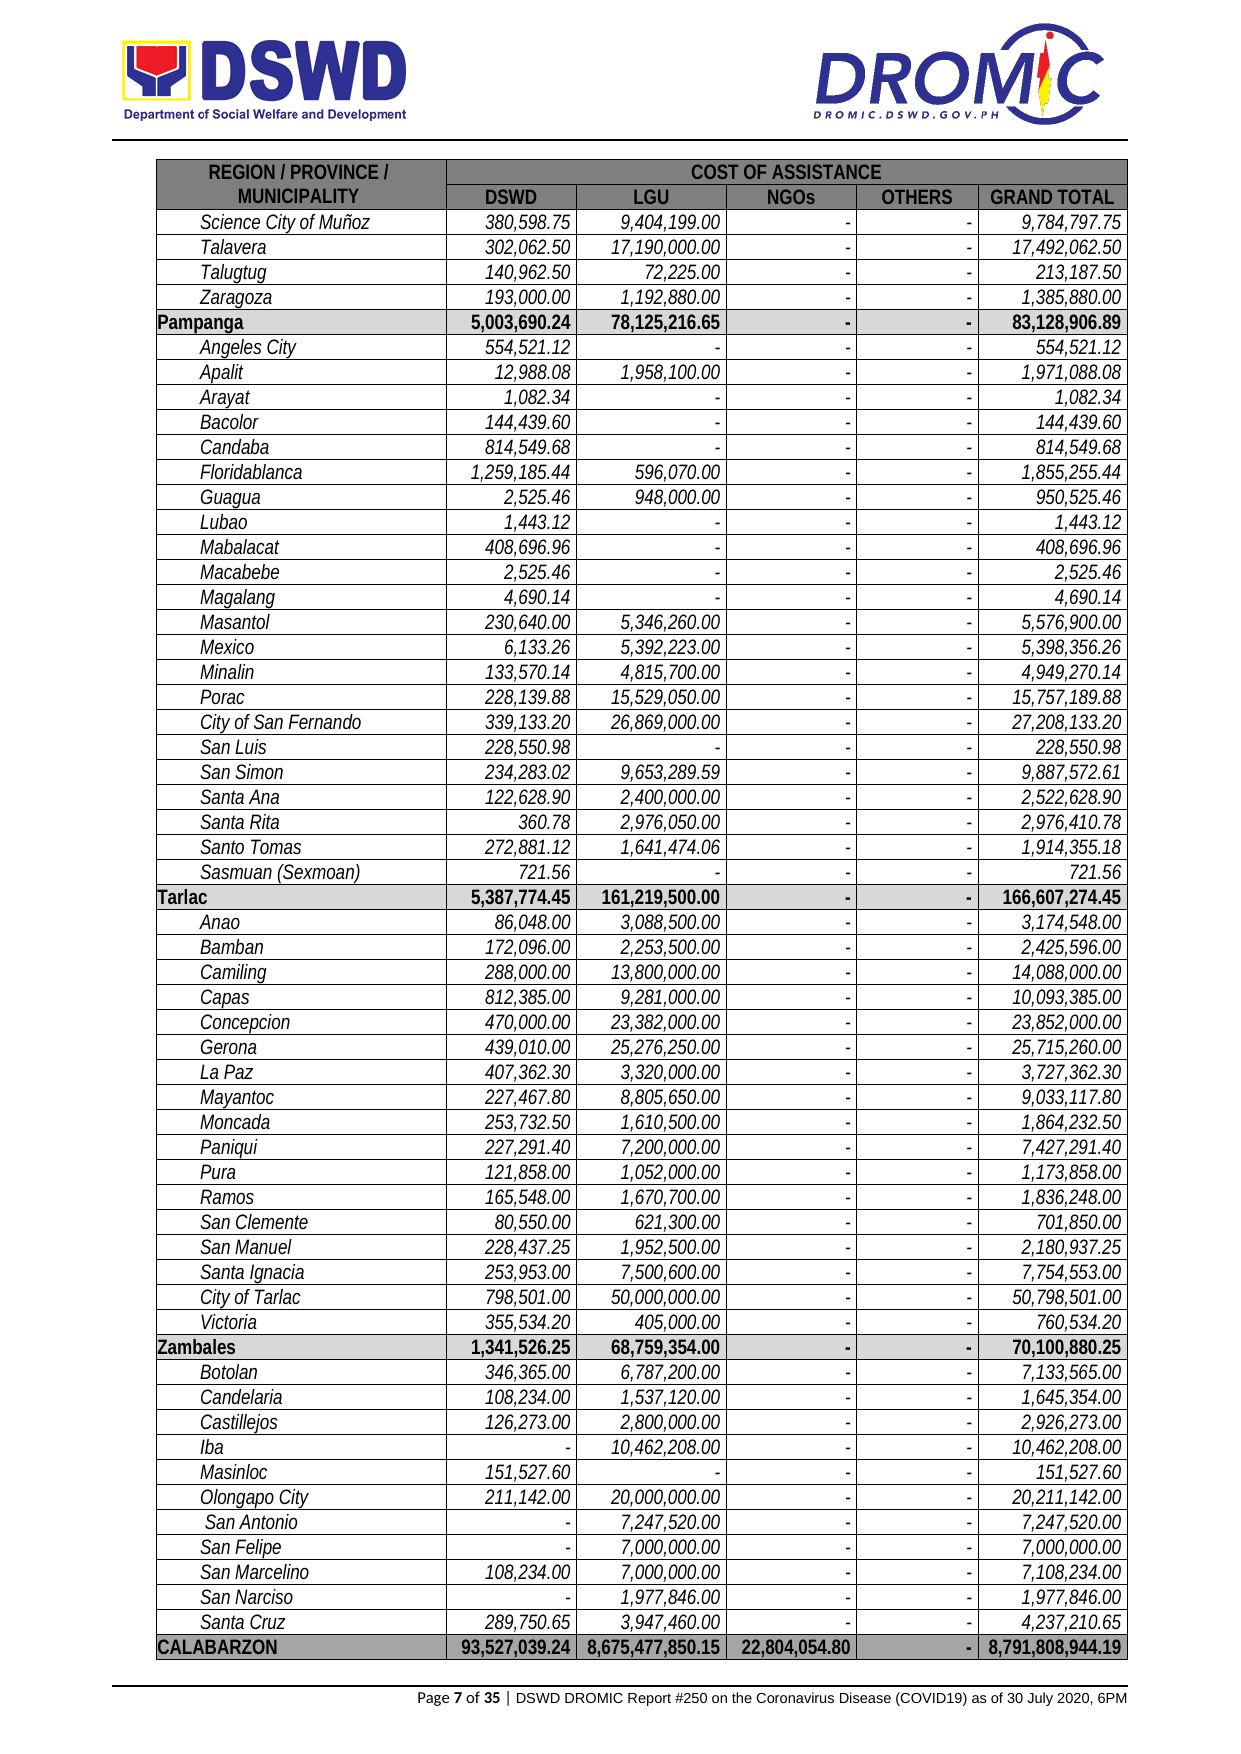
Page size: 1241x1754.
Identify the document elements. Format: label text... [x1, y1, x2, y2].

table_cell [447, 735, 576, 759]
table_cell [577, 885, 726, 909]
table_cell 17,190,000.00 [577, 235, 726, 259]
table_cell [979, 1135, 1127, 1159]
table_cell - [727, 285, 856, 309]
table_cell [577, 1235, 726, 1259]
table_cell - [577, 560, 726, 584]
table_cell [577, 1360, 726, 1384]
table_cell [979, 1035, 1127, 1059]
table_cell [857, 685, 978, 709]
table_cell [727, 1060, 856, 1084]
table_cell - [577, 385, 726, 409]
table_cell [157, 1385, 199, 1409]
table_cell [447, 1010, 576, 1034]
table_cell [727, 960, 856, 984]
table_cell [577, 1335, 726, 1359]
table_cell [157, 560, 199, 584]
table_cell - [727, 360, 856, 384]
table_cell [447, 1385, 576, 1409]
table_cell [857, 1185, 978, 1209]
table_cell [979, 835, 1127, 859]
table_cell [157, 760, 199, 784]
table_cell - [727, 210, 856, 234]
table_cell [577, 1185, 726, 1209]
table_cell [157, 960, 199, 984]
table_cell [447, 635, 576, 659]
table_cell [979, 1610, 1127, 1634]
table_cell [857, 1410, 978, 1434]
table_cell - [727, 260, 856, 284]
table_cell Lubao [200, 510, 446, 534]
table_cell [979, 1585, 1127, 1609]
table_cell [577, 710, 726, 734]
table_cell 1,082.34 [979, 385, 1127, 409]
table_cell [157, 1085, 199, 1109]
table_cell Talugtug [200, 260, 446, 284]
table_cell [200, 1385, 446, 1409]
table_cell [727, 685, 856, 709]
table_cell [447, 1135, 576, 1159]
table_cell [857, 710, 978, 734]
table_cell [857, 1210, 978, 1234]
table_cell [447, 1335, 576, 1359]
table_cell - [727, 460, 856, 484]
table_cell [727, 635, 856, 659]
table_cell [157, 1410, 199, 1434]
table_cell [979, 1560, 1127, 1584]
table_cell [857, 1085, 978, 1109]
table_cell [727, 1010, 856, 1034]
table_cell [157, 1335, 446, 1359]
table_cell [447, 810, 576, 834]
table_cell Arayat [200, 385, 446, 409]
table_cell - [857, 535, 978, 559]
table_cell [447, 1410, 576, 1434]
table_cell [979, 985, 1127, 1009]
table_cell - [727, 385, 856, 409]
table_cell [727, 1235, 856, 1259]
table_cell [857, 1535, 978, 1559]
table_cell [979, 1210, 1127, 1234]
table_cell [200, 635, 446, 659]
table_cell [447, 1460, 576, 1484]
table_cell - [857, 210, 978, 234]
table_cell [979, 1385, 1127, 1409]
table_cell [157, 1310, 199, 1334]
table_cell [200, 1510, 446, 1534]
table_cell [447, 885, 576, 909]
table_cell 814,549.68 [979, 435, 1127, 459]
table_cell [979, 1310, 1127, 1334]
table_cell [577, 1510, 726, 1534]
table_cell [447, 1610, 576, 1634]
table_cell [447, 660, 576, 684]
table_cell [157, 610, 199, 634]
table_cell [157, 410, 199, 434]
picture [112, 37, 416, 125]
table_cell 5,003,690.24 [447, 310, 576, 334]
table_cell 1,385,880.00 [979, 285, 1127, 309]
table_cell [157, 385, 199, 409]
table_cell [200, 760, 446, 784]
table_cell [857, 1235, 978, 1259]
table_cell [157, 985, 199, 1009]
table_cell 9,404,199.00 [577, 210, 726, 234]
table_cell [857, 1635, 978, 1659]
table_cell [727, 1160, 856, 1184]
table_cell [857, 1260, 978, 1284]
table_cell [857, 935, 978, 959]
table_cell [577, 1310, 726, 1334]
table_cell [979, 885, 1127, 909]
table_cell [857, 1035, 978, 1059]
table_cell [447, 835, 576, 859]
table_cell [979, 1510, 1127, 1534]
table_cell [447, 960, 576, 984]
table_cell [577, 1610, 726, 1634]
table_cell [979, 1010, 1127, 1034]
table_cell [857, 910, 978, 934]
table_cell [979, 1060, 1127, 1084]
table_cell 554,521.12 [979, 335, 1127, 359]
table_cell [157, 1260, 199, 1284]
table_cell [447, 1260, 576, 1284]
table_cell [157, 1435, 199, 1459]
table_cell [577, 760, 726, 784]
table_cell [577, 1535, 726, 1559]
table_cell - [857, 360, 978, 384]
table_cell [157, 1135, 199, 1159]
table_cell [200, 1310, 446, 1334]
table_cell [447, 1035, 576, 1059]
table_cell OTHERS [857, 185, 978, 209]
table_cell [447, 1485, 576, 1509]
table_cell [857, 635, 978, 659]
table_cell Bacolor [200, 410, 446, 434]
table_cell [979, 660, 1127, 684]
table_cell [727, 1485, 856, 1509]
table_cell 408,696.96 [979, 535, 1127, 559]
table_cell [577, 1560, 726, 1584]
table_cell 140,962.50 [447, 260, 576, 284]
table_cell 2,525.46 [447, 560, 576, 584]
table_cell 12,988.08 [447, 360, 576, 384]
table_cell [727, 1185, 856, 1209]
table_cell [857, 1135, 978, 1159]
table_cell DSWD [447, 185, 576, 209]
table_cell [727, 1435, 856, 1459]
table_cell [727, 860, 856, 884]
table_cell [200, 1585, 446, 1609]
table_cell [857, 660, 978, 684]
table_cell 950,525.46 [979, 485, 1127, 509]
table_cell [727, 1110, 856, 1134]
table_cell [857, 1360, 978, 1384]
table_cell - [857, 285, 978, 309]
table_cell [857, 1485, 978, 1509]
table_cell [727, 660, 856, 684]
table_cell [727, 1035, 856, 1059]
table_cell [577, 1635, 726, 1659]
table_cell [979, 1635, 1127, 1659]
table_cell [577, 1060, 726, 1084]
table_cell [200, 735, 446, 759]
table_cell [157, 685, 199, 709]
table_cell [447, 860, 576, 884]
table_cell 1,192,880.00 [577, 285, 726, 309]
table_cell 1,971,088.08 [979, 360, 1127, 384]
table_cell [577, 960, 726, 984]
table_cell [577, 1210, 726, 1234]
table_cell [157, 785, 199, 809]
table_cell - [727, 585, 856, 609]
table_cell Candaba [200, 435, 446, 459]
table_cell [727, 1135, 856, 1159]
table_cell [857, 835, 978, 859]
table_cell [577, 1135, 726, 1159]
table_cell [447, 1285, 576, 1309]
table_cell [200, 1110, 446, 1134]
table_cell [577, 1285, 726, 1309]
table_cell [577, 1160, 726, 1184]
table_cell 1,443.12 [447, 510, 576, 534]
table_cell 948,000.00 [577, 485, 726, 509]
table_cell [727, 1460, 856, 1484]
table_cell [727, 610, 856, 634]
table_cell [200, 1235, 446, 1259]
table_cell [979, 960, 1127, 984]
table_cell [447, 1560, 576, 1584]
table_cell 213,187.50 [979, 260, 1127, 284]
table_cell [157, 460, 199, 484]
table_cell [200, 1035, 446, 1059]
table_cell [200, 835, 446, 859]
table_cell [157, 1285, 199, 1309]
table_cell Science City of Muñoz [200, 210, 446, 234]
table_cell [157, 485, 199, 509]
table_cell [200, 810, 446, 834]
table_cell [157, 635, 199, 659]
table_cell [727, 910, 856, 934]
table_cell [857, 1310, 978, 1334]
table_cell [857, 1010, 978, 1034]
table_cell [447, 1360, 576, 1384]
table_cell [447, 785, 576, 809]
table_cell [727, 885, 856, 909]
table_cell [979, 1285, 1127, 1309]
table_cell 144,439.60 [447, 410, 576, 434]
table_cell 78,125,216.65 [577, 310, 726, 334]
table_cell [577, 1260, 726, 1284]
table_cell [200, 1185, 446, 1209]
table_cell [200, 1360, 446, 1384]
table_cell 193,000.00 [447, 285, 576, 309]
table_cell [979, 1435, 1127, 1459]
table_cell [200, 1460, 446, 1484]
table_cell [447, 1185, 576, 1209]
table_cell 4,690.14 [447, 585, 576, 609]
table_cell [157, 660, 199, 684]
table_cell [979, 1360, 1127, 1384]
table_cell - [727, 335, 856, 359]
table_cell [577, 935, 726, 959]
table_cell Guagua [200, 485, 446, 509]
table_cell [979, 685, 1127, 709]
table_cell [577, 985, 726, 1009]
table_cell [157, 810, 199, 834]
table_cell 1,259,185.44 [447, 460, 576, 484]
table_cell - [727, 560, 856, 584]
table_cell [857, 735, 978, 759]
table_cell [157, 585, 199, 609]
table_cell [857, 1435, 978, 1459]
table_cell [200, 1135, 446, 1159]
table_cell - [857, 460, 978, 484]
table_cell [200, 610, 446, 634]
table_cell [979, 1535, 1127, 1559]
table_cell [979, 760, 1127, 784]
table_header REGION / PROVINCE / MUNICIPALITY [157, 160, 446, 209]
table_cell [157, 285, 199, 309]
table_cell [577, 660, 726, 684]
table_cell NGOs [727, 185, 856, 209]
table_cell 1,443.12 [979, 510, 1127, 534]
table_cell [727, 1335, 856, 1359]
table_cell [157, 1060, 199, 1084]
table_cell Pampanga [157, 310, 446, 334]
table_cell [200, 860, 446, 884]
table_cell - [727, 410, 856, 434]
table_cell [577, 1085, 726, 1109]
table_cell [157, 260, 199, 284]
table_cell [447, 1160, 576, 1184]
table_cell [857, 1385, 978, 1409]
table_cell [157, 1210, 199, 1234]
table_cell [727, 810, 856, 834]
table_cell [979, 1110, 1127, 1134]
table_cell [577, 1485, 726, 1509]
table_cell Zaragoza [200, 285, 446, 309]
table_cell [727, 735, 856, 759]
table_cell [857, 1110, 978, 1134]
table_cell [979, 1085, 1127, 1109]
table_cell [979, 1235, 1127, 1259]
table_cell Macabebe [200, 560, 446, 584]
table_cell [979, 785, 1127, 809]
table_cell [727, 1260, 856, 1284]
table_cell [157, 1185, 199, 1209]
table_cell 17,492,062.50 [979, 235, 1127, 259]
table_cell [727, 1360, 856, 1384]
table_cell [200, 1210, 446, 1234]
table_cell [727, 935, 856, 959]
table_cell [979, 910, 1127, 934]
table_cell [157, 510, 199, 534]
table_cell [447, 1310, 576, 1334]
table_cell - [727, 235, 856, 259]
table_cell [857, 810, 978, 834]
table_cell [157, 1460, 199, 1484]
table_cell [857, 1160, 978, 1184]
table_cell 2,525.46 [979, 560, 1127, 584]
table_cell GRAND TOTAL [979, 185, 1127, 209]
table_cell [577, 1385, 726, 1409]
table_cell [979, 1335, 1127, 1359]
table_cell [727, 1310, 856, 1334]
table_cell - [857, 385, 978, 409]
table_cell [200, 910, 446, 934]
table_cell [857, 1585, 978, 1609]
table_cell LGU [577, 185, 726, 209]
table_cell - [857, 560, 978, 584]
table_cell Floridablanca [200, 460, 446, 484]
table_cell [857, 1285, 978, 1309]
table_cell Angeles City [200, 335, 446, 359]
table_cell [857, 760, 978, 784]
table_cell - [857, 335, 978, 359]
table_cell Apalit [200, 360, 446, 384]
table_cell 144,439.60 [979, 410, 1127, 434]
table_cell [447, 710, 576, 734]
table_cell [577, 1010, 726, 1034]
table_cell [157, 235, 199, 259]
table_cell [157, 435, 199, 459]
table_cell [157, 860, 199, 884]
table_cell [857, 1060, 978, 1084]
table_cell Magalang [200, 585, 446, 609]
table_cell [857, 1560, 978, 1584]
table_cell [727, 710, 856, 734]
table_cell - [577, 535, 726, 559]
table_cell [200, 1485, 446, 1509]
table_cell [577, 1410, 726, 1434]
table_cell - [857, 260, 978, 284]
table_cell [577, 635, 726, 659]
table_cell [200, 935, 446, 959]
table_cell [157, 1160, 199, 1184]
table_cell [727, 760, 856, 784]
table_cell - [577, 410, 726, 434]
table_cell - [857, 410, 978, 434]
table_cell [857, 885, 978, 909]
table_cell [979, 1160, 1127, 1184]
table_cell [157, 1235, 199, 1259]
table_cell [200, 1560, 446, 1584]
table_cell 83,128,906.89 [979, 310, 1127, 334]
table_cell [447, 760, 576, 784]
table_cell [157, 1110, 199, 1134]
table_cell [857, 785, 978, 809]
table_cell - [857, 310, 978, 334]
table_cell - [857, 585, 978, 609]
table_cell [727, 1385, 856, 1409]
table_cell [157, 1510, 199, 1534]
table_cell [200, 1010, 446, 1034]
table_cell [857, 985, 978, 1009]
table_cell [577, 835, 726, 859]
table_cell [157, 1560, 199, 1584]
picture [781, 23, 1133, 125]
table_cell - [577, 435, 726, 459]
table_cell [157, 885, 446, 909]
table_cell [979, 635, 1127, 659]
table_cell - [577, 335, 726, 359]
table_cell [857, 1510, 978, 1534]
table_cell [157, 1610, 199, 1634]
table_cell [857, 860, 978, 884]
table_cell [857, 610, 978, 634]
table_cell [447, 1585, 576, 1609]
table_cell 2,525.46 [447, 485, 576, 509]
table_cell 408,696.96 [447, 535, 576, 559]
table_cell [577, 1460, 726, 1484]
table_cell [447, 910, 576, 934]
table_cell 72,225.00 [577, 260, 726, 284]
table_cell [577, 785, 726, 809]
table_cell - [857, 435, 978, 459]
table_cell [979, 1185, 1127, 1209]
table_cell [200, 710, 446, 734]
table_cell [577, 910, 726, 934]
table_cell Mabalacat [200, 535, 446, 559]
table_cell - [727, 310, 856, 334]
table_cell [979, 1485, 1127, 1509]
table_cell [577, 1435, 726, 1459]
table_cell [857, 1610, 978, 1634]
table_cell - [727, 510, 856, 534]
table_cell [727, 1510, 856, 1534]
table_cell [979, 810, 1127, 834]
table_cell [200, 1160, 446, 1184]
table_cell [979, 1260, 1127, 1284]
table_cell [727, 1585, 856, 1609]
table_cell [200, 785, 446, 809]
table_cell - [577, 585, 726, 609]
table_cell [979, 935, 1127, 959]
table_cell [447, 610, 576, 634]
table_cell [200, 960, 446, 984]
table_cell 380,598.75 [447, 210, 576, 234]
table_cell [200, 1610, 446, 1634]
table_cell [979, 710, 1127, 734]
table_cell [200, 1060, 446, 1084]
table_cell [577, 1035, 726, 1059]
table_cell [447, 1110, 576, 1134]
table_cell - [577, 510, 726, 534]
table_header COST OF ASSISTANCE [447, 160, 1127, 184]
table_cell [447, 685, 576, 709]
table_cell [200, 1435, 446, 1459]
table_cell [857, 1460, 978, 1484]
table_cell 814,549.68 [447, 435, 576, 459]
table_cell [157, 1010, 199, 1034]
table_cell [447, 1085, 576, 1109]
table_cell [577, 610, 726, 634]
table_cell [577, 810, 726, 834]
table_cell [157, 360, 199, 384]
table_cell - [727, 485, 856, 509]
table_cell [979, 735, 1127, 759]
table_cell - [857, 235, 978, 259]
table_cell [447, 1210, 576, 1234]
table_cell 1,855,255.44 [979, 460, 1127, 484]
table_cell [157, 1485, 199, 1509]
table_cell 596,070.00 [577, 460, 726, 484]
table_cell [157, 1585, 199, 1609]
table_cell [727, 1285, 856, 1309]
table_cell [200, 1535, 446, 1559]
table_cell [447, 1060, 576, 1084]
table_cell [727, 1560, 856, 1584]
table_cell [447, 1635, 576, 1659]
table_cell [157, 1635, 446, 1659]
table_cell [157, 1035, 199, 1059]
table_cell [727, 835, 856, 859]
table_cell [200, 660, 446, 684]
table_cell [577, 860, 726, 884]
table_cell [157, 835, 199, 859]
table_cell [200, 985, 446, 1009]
table_cell 554,521.12 [447, 335, 576, 359]
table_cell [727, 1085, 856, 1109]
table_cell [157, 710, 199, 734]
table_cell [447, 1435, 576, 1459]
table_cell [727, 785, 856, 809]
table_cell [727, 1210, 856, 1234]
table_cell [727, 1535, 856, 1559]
table_cell - [857, 510, 978, 534]
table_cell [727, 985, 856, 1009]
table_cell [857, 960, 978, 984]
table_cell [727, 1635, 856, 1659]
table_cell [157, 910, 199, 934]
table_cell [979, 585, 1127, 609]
table_cell [157, 535, 199, 559]
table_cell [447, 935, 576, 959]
table_cell 9,784,797.75 [979, 210, 1127, 234]
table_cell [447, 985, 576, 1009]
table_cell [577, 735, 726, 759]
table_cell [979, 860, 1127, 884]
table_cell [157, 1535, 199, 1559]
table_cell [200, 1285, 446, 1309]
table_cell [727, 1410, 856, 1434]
table_cell 1,958,100.00 [577, 360, 726, 384]
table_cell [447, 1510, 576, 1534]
table_cell - [727, 535, 856, 559]
table_cell Talavera [200, 235, 446, 259]
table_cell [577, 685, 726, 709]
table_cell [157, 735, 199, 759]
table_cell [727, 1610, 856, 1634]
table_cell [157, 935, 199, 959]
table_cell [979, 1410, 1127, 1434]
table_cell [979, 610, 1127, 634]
table_cell 302,062.50 [447, 235, 576, 259]
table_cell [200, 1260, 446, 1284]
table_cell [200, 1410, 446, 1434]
table_cell [157, 210, 199, 234]
table_cell - [727, 435, 856, 459]
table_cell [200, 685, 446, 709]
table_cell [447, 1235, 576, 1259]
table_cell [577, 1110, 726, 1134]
table_cell 1,082.34 [447, 385, 576, 409]
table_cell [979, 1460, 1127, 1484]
table_cell - [857, 485, 978, 509]
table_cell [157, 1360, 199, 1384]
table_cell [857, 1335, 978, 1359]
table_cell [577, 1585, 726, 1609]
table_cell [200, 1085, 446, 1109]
table_cell [157, 335, 199, 359]
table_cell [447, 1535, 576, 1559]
